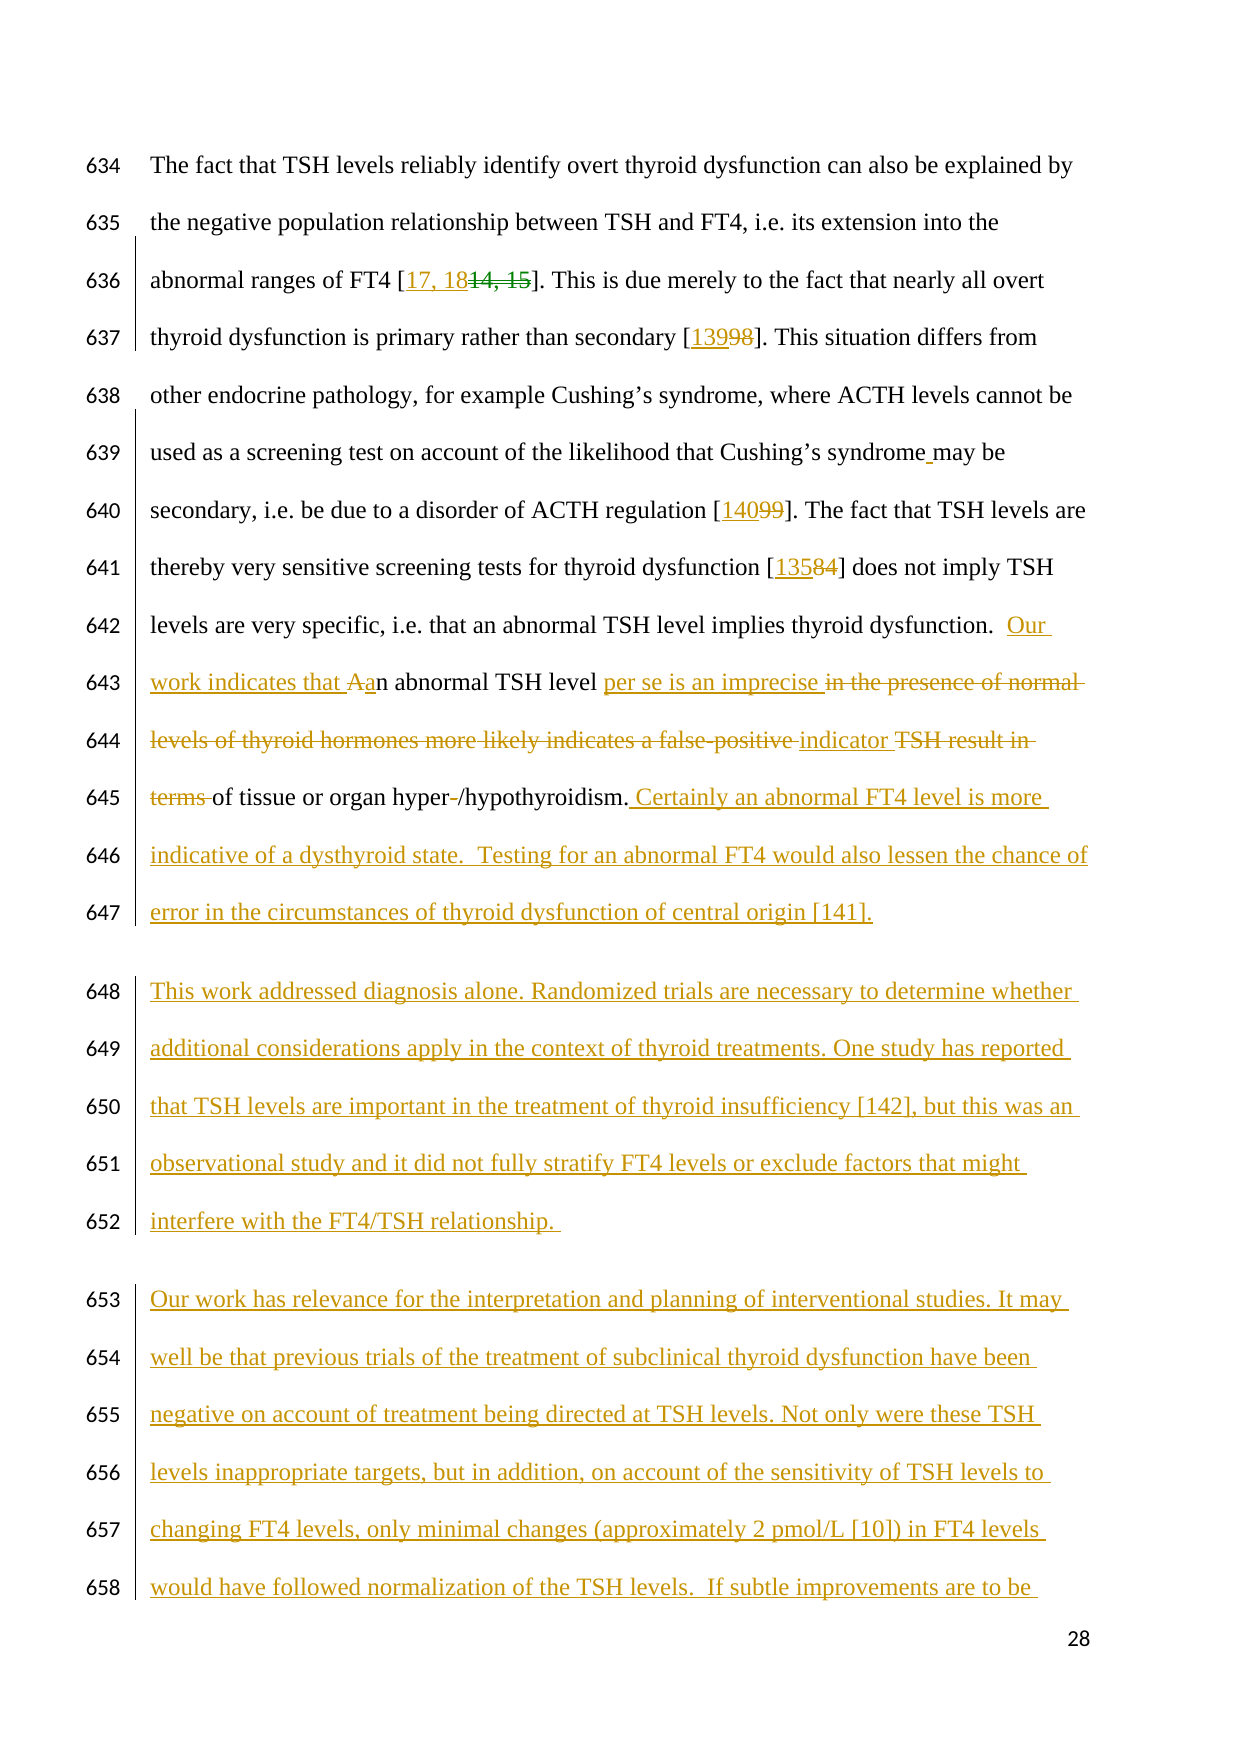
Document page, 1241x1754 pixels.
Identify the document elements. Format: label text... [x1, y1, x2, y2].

text The fact that TSH levels reliably identify overt thyroid dysfunction can also be explained by the negative population relationship between TSH and FT4, i.e. its extension into the abnormal ranges of FT4 []. This is due merely to the fact that nearly all overt thyroid dysfunction is primary rather than secondary []. This situation differs from other endocrine pathology, for example Cushing’s syndrome, where ACTH levels cannot be used as a screening test on account of the likelihood that Cushing’s syndromemay be secondary, i.e. be due to a disorder of ACTH regulation []. The fact that TSH levels are thereby very sensitive screening tests for thyroid dysfunction [] does not imply TSH levels are very specific, i.e. that an abnormal TSH level implies thyroid dysfunction. n abnormal TSH level of tissue or organ hyper/hypothyroidism. [150, 150, 1090, 926]
